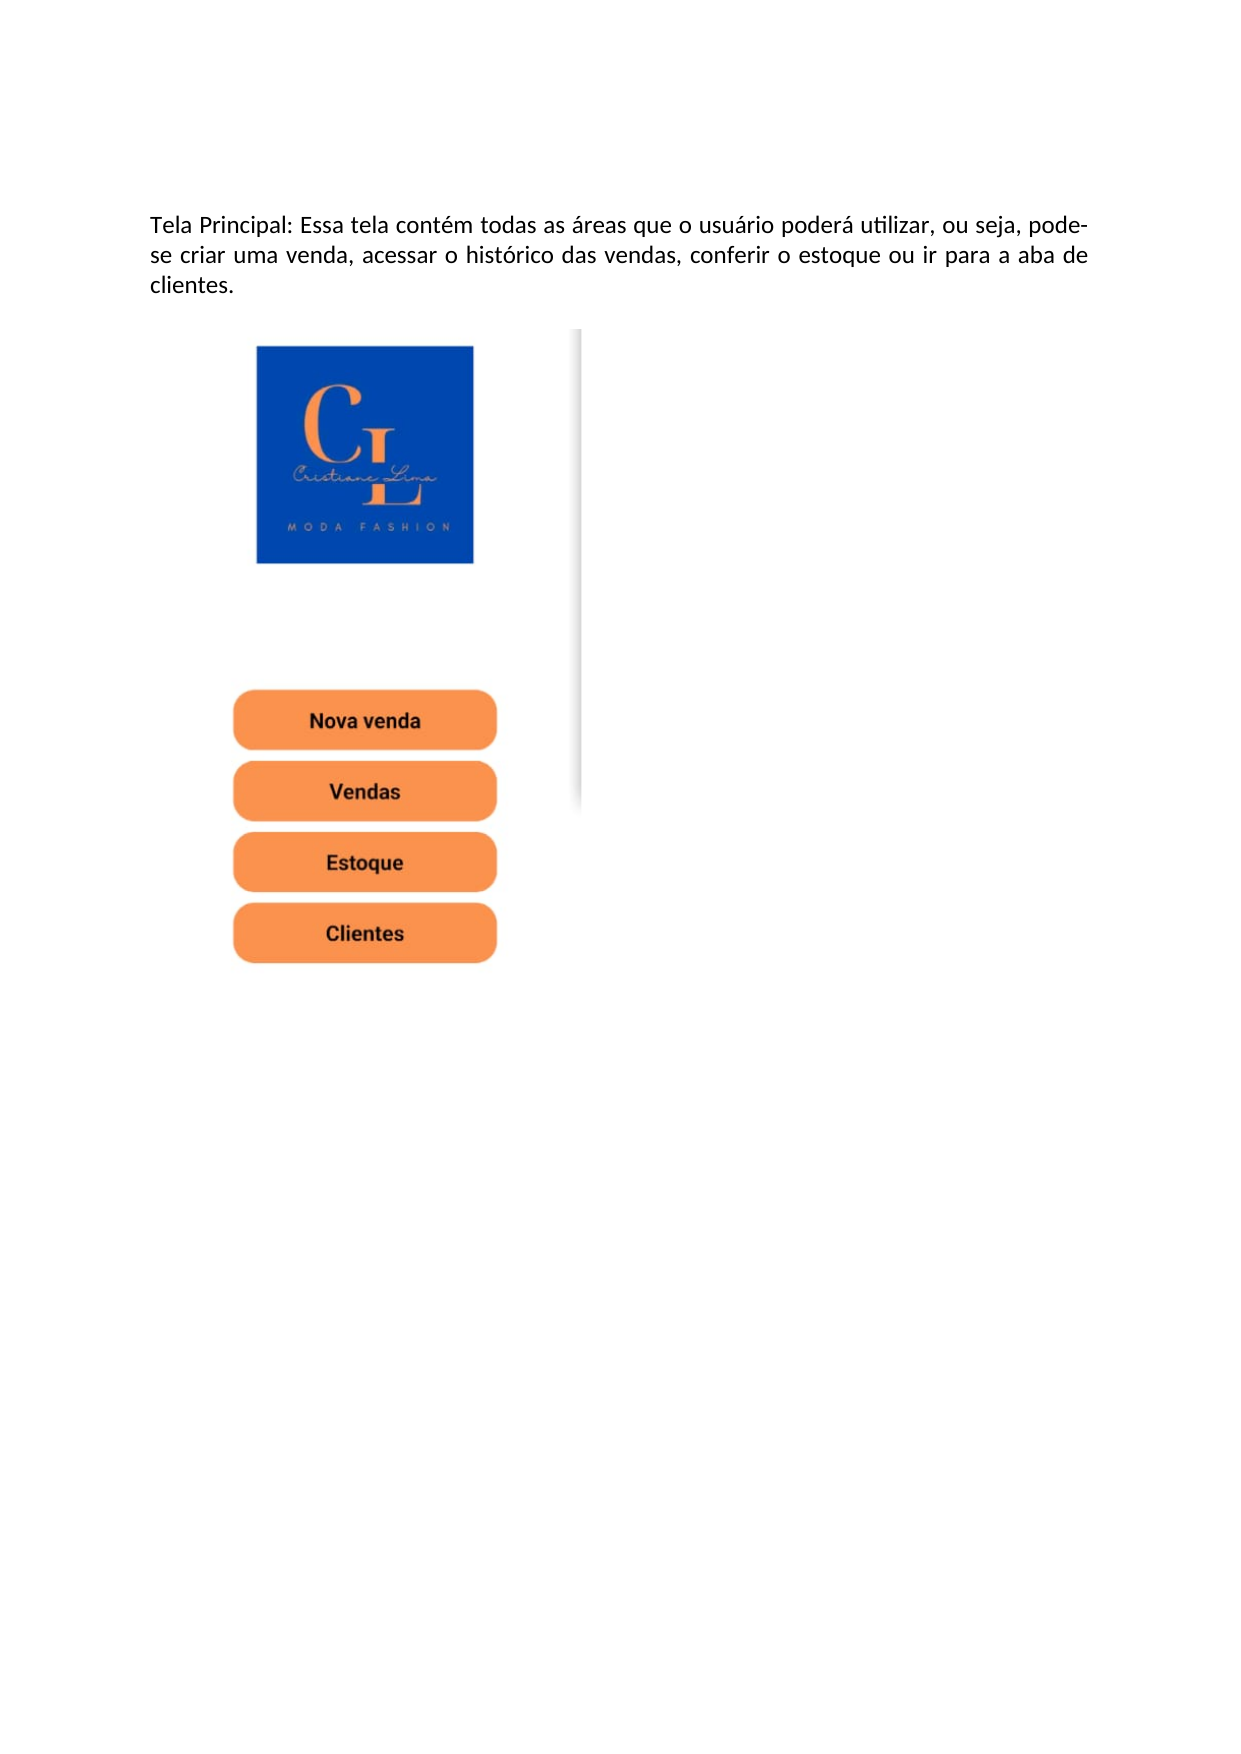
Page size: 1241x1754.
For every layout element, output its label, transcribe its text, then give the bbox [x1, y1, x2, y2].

picture [150, 329, 582, 1066]
text Tela Principal: Essa tela contém todas as áreas que o usuário poderá utilizar, ou seja, pode-se criar uma venda, acessar o histórico das vendas, conferir o estoque ou ir para a aba de clientes. [150, 209, 1090, 299]
